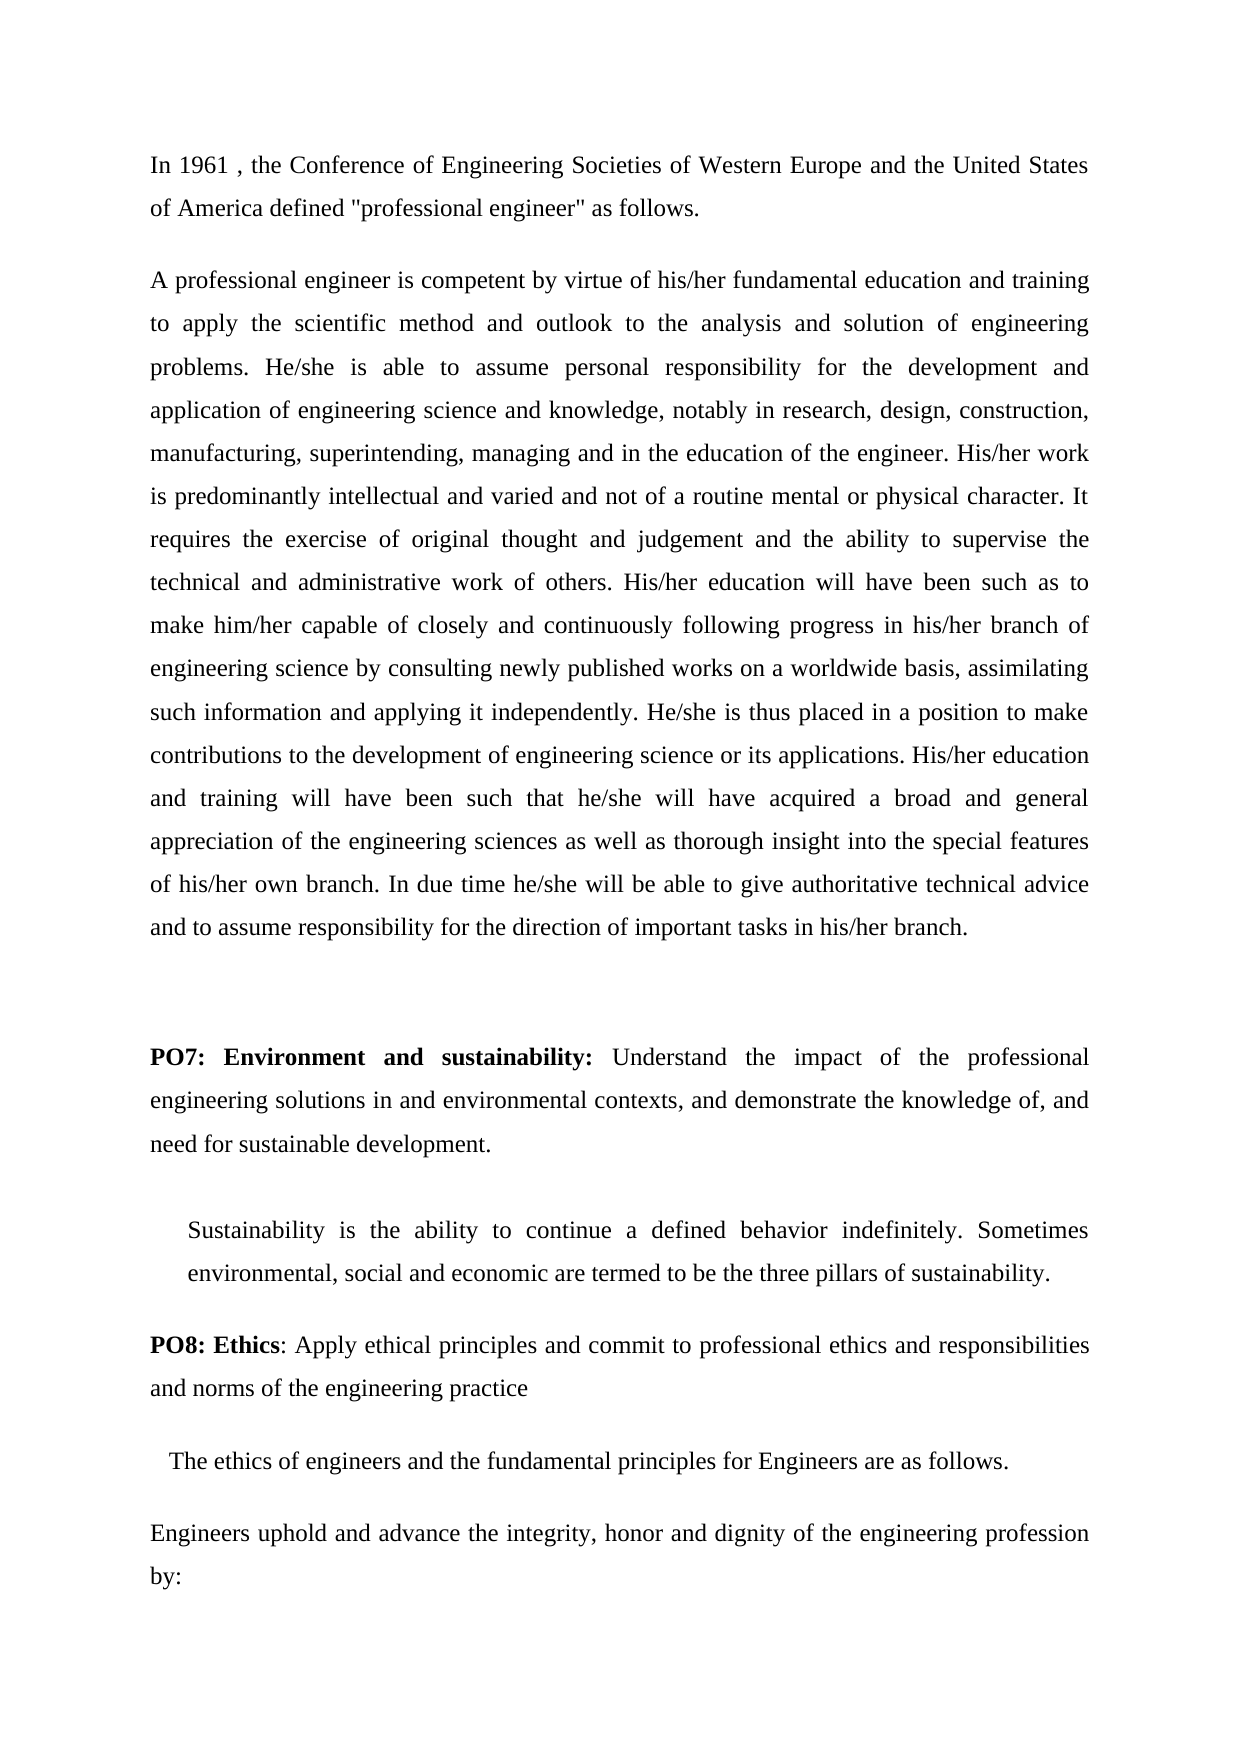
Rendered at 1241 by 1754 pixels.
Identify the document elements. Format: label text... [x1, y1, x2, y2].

text The ethics of engineers and the fundamental principles for Engineers are as follows. [150, 1446, 1090, 1474]
text PO8: Ethics: Apply ethical principles and commit to professional ethics and responsibilities and norms of the engineering practice [150, 1330, 1090, 1402]
text Engineers uphold and advance the integrity, honor and dignity of the engineering profession by: [150, 1518, 1090, 1590]
text A professional engineer is competent by virtue of his/her fundamental education and training to apply the scientific method and outlook to the analysis and solution of engineering problems. He/she is able to assume personal responsibility for the development and application of engineering science and knowledge, notably in research, design, construction, manufacturing, superintending, managing and in the education of the engineer. His/her work is predominantly intellectual and varied and not of a routine mental or physical character. It requires the exercise of original thought and judgement and the ability to supervise the technical and administrative work of others. His/her education will have been such as to make him/her capable of closely and continuously following progress in his/her branch of engineering science by consulting newly published works on a worldwide basis, assimilating such information and applying it independently. He/she is thus placed in a position to make contributions to the development of engineering science or its applications. His/her education and training will have been such that he/she will have acquired a broad and general appreciation of the engineering sciences as well as thorough insight into the special features of his/her own branch. In due time he/she will be able to give authoritative technical advice and to assume responsibility for the direction of important tasks in his/her branch. [150, 265, 1090, 941]
text Sustainability is the ability to continue a defined behavior indefinitely. Sometimes environmental, social and economic are termed to be the three pillars of sustainability. [187, 1172, 1090, 1287]
text In 1961 , the Conference of Engineering Societies of Western Europe and the United States of America defined "professional engineer" as follows. [150, 150, 1090, 222]
text PO7: Environment and sustainability: Understand the impact of the professional engineering solutions in and environmental contexts, and demonstrate the knowledge of, and need for sustainable development. [150, 1042, 1090, 1157]
